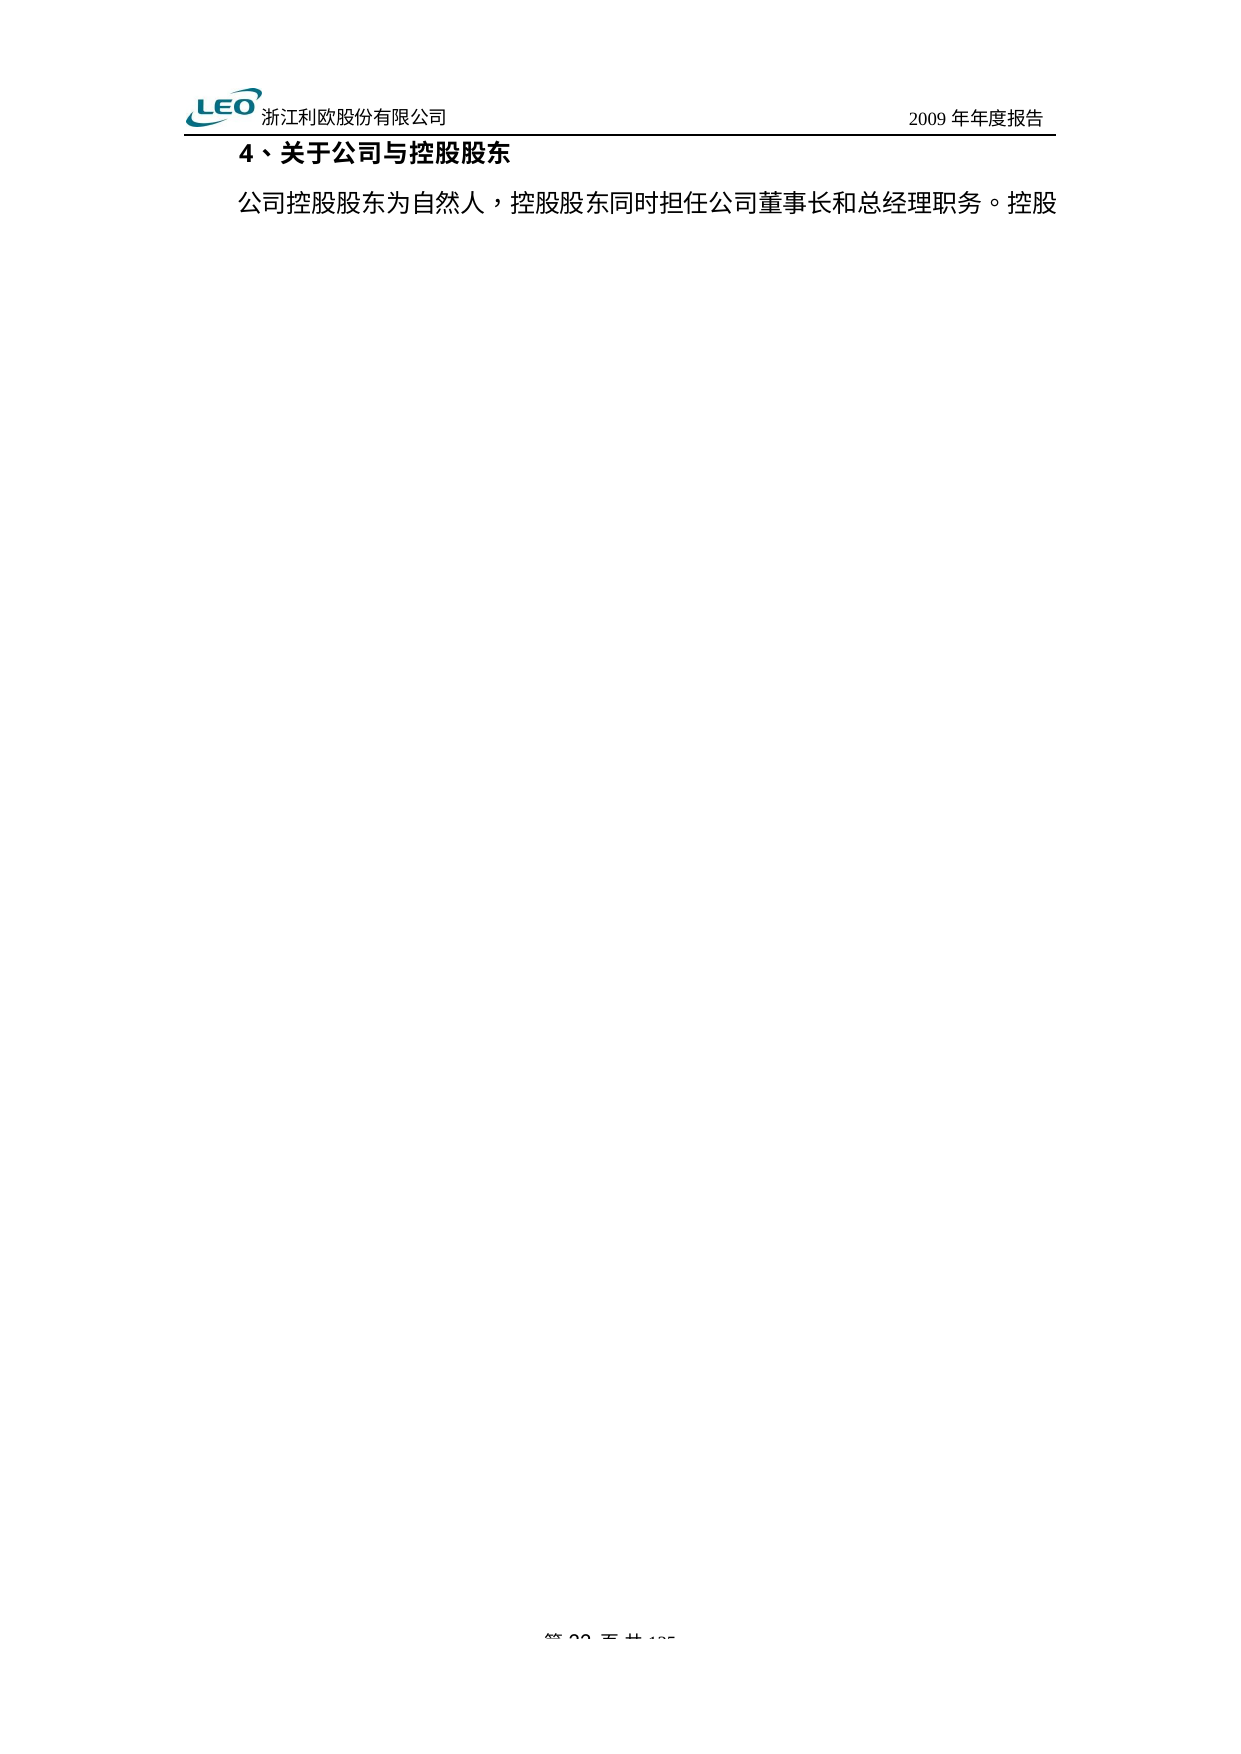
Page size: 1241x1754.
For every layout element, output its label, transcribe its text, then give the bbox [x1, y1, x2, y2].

picture [186, 88, 262, 127]
text 公司控股股东为自然人，控股股东同时担任公司董事长和总经理职务。控股 [237, 185, 1064, 219]
subtitle 4、关于公司与控股股东 [239, 135, 1064, 169]
